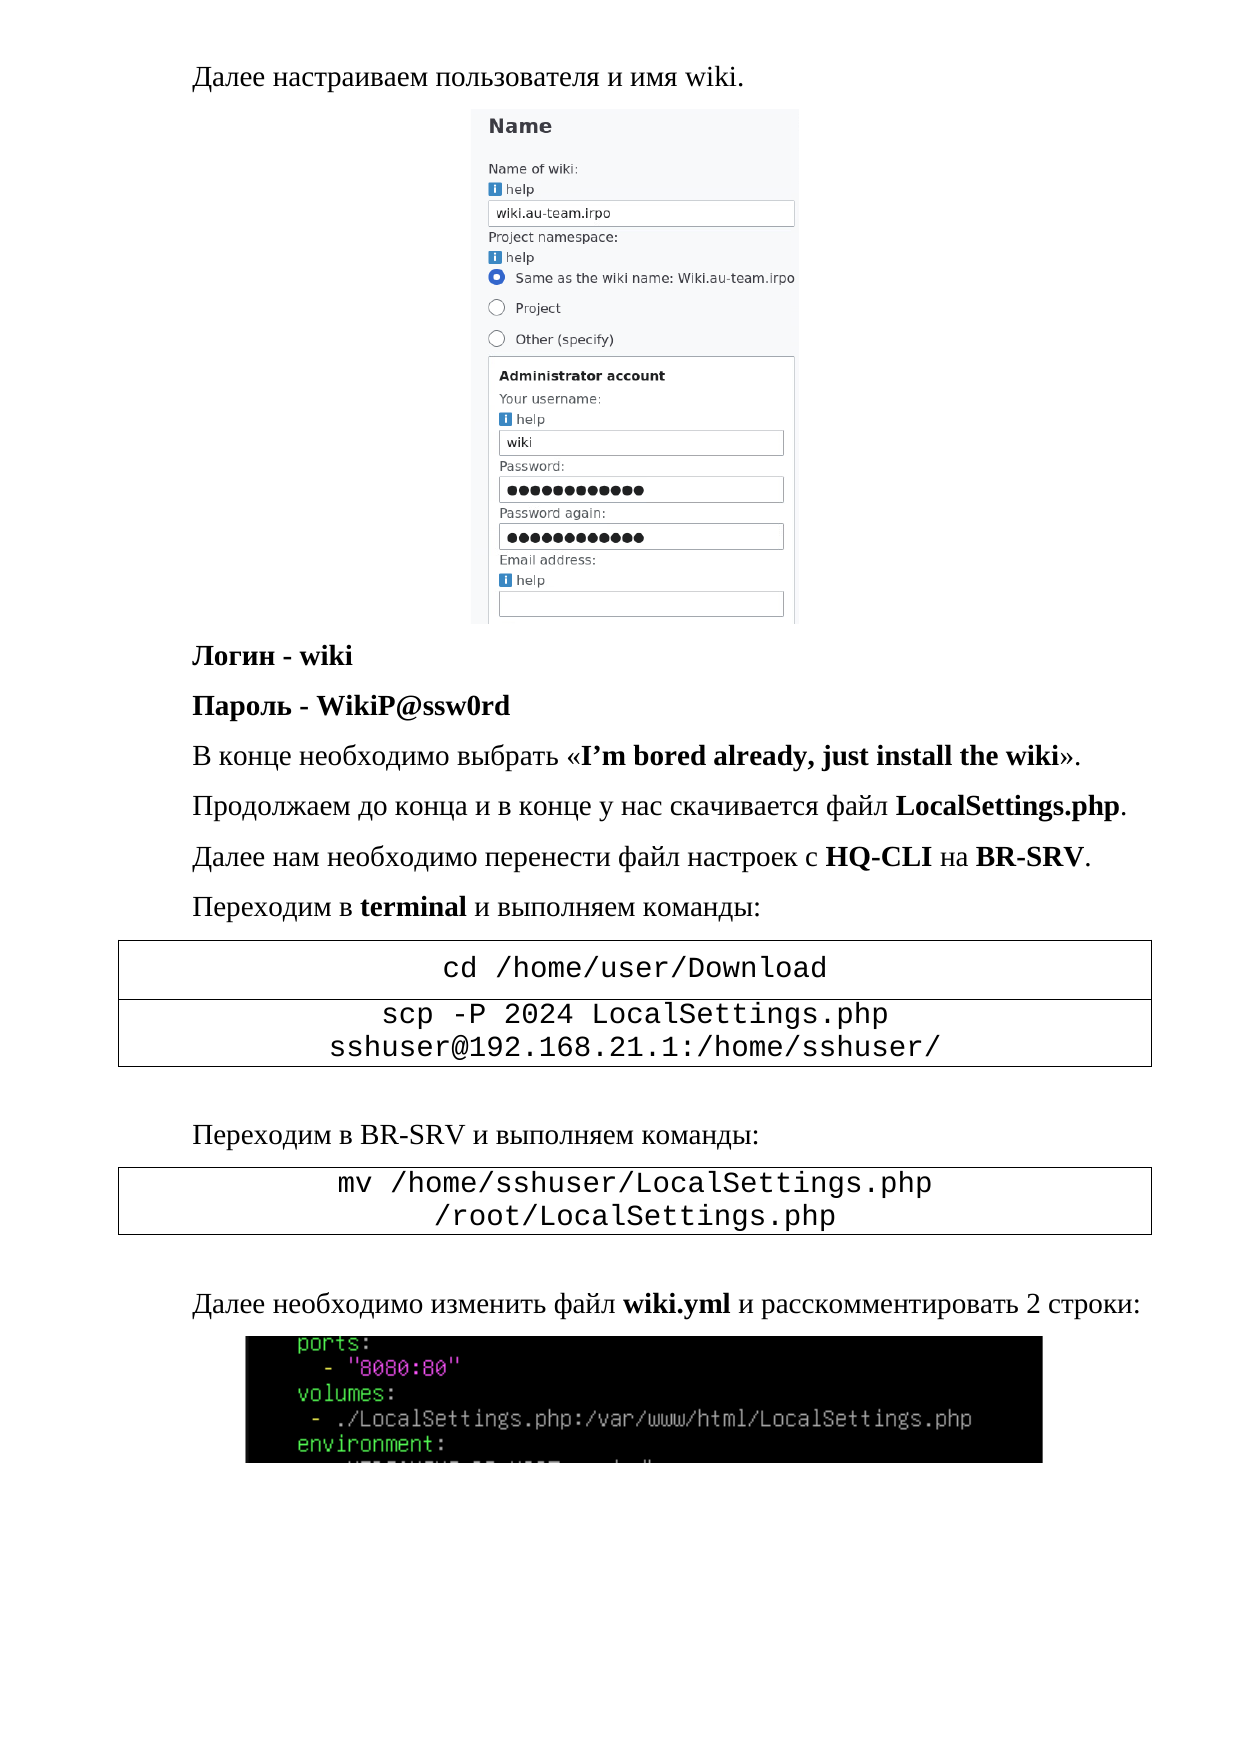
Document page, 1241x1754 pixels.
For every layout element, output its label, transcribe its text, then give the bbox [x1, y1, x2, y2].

text В конце необходимо выбрать «I’m bored already, just install the wiki». [118, 738, 1152, 772]
picture [470, 109, 799, 624]
text Далее нам необходимо перенести файл настроек с HQ-CLI на BR-SRV. [118, 839, 1152, 872]
table_header cd /home/user/Download [119, 941, 1151, 998]
text Логин - wiki [118, 638, 1152, 671]
text Переходим в terminal и выполняем команды: [118, 889, 1152, 923]
picture [227, 1336, 1043, 1463]
text Далее настраиваем пользователя и имя wiki. [118, 59, 1152, 93]
text Далее необходимо изменить файл wiki.yml и расскомментировать 2 строки: [118, 1286, 1152, 1319]
table_header mv /home/sshuser/LocalSettings.php /root/LocalSettings.php [119, 1168, 1151, 1234]
table_cell scp -P 2024 LocalSettings.php sshuser@192.168.21.1:/home/sshuser/ [119, 1000, 1151, 1066]
text Продолжаем до конца и в конце у нас скачивается файл LocalSettings.php. [118, 788, 1152, 822]
text Пароль - WikiP@ssw0rd [118, 688, 1152, 721]
text Переходим в BR-SRV и выполняем команды: [118, 1117, 1152, 1151]
